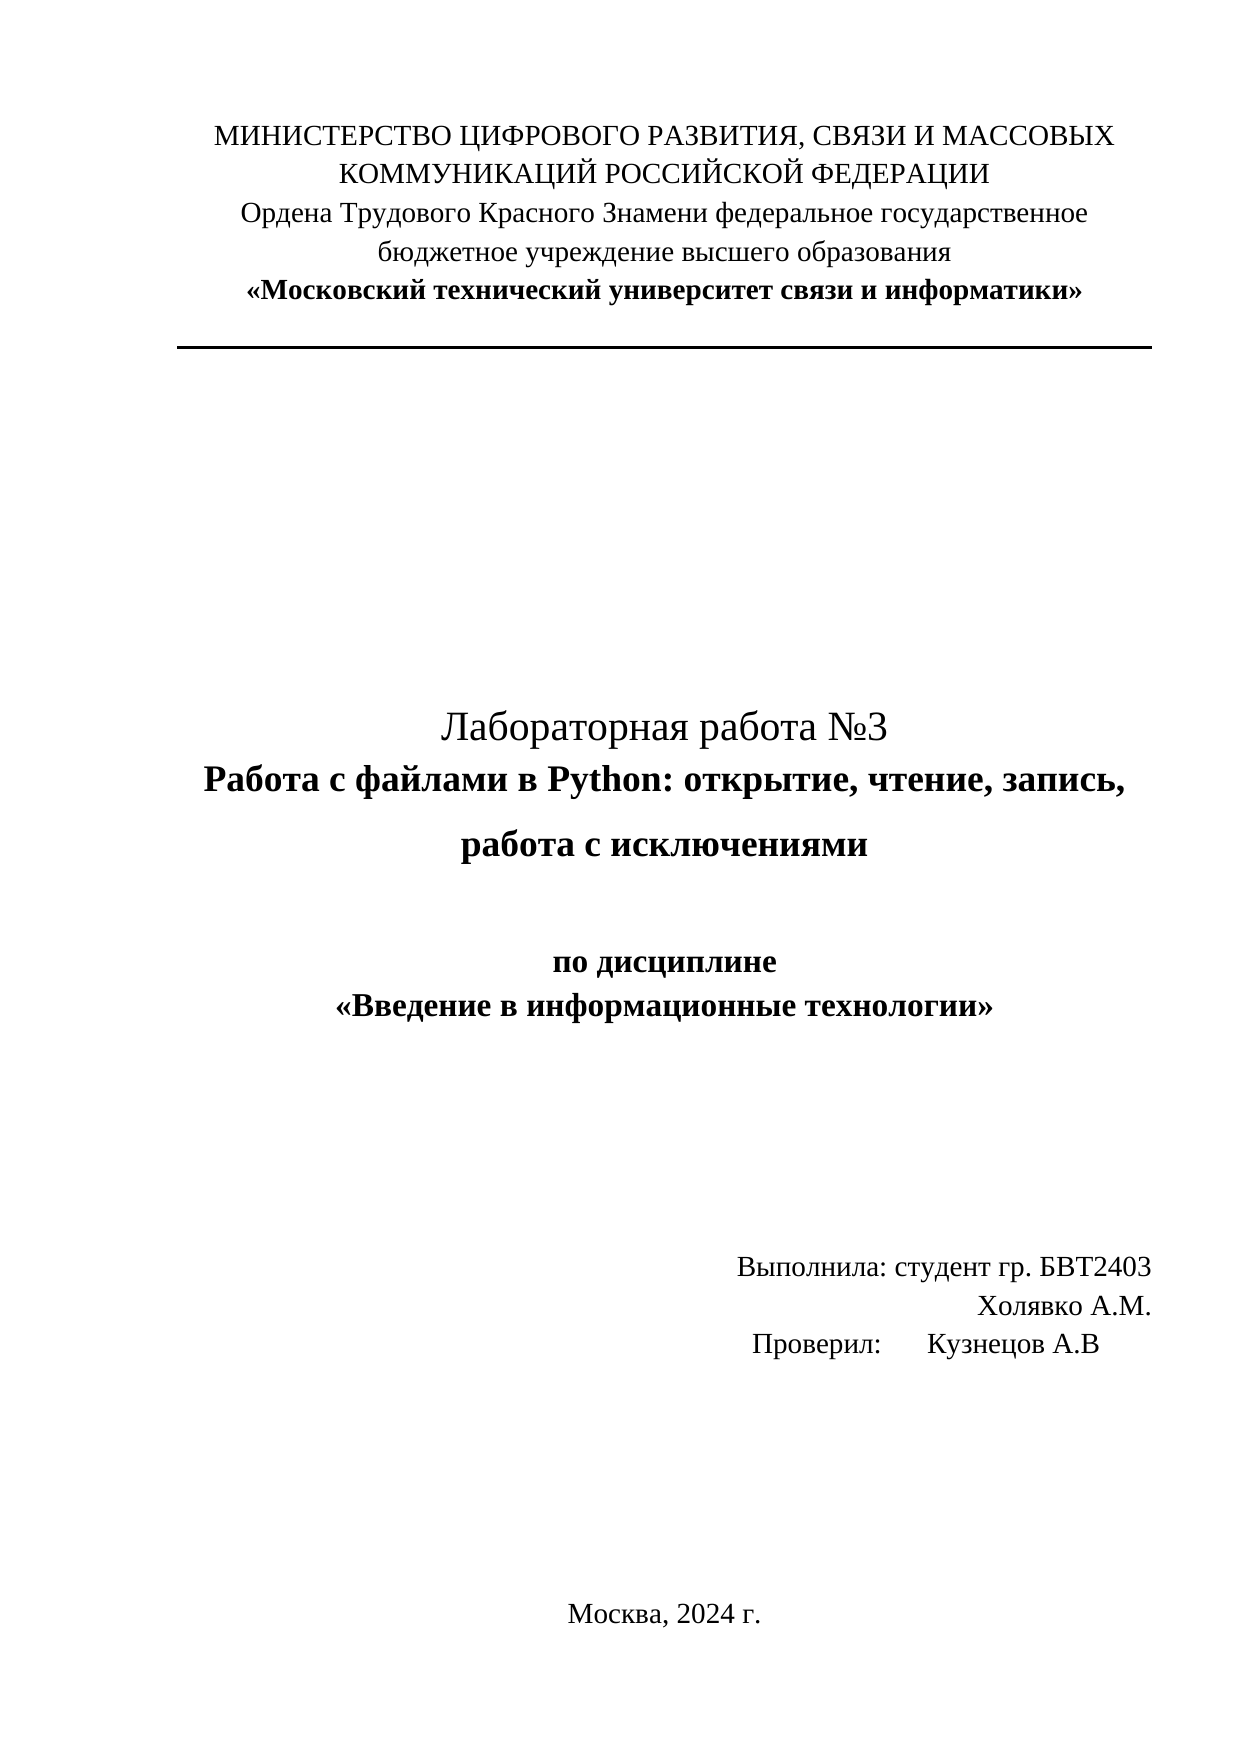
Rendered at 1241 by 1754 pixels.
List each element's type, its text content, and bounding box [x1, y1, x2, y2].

text Лабораторная работа №3 [177, 701, 1152, 749]
text «Московский технический университет связи и информатики» [177, 272, 1152, 306]
subtitle Работа с файлами в Python: открытие, чтение, запись, работа с исключениями [177, 757, 1152, 864]
text Москва, 2024 г. [177, 1596, 1152, 1630]
text Проверил: Кузнецов А.В [177, 1327, 1152, 1399]
text по дисциплине [177, 941, 1152, 979]
text Ордена Трудового Красного Знамени федеральное государственное бюджетное учреждение высшего образования [177, 195, 1152, 267]
text Холявко А.М. [177, 1288, 1152, 1322]
text Выполнила: студент гр. БВТ2403 [177, 1249, 1152, 1283]
text МИНИСТЕРСТВО ЦИФРОВОГО РАЗВИТИЯ, СВЯЗИ И МАССОВЫХ КОММУНИКАЦИЙ РОССИЙСКОЙ ФЕДЕРАЦИИ [177, 118, 1152, 190]
text «Введение в информационные технологии» [177, 985, 1152, 1023]
